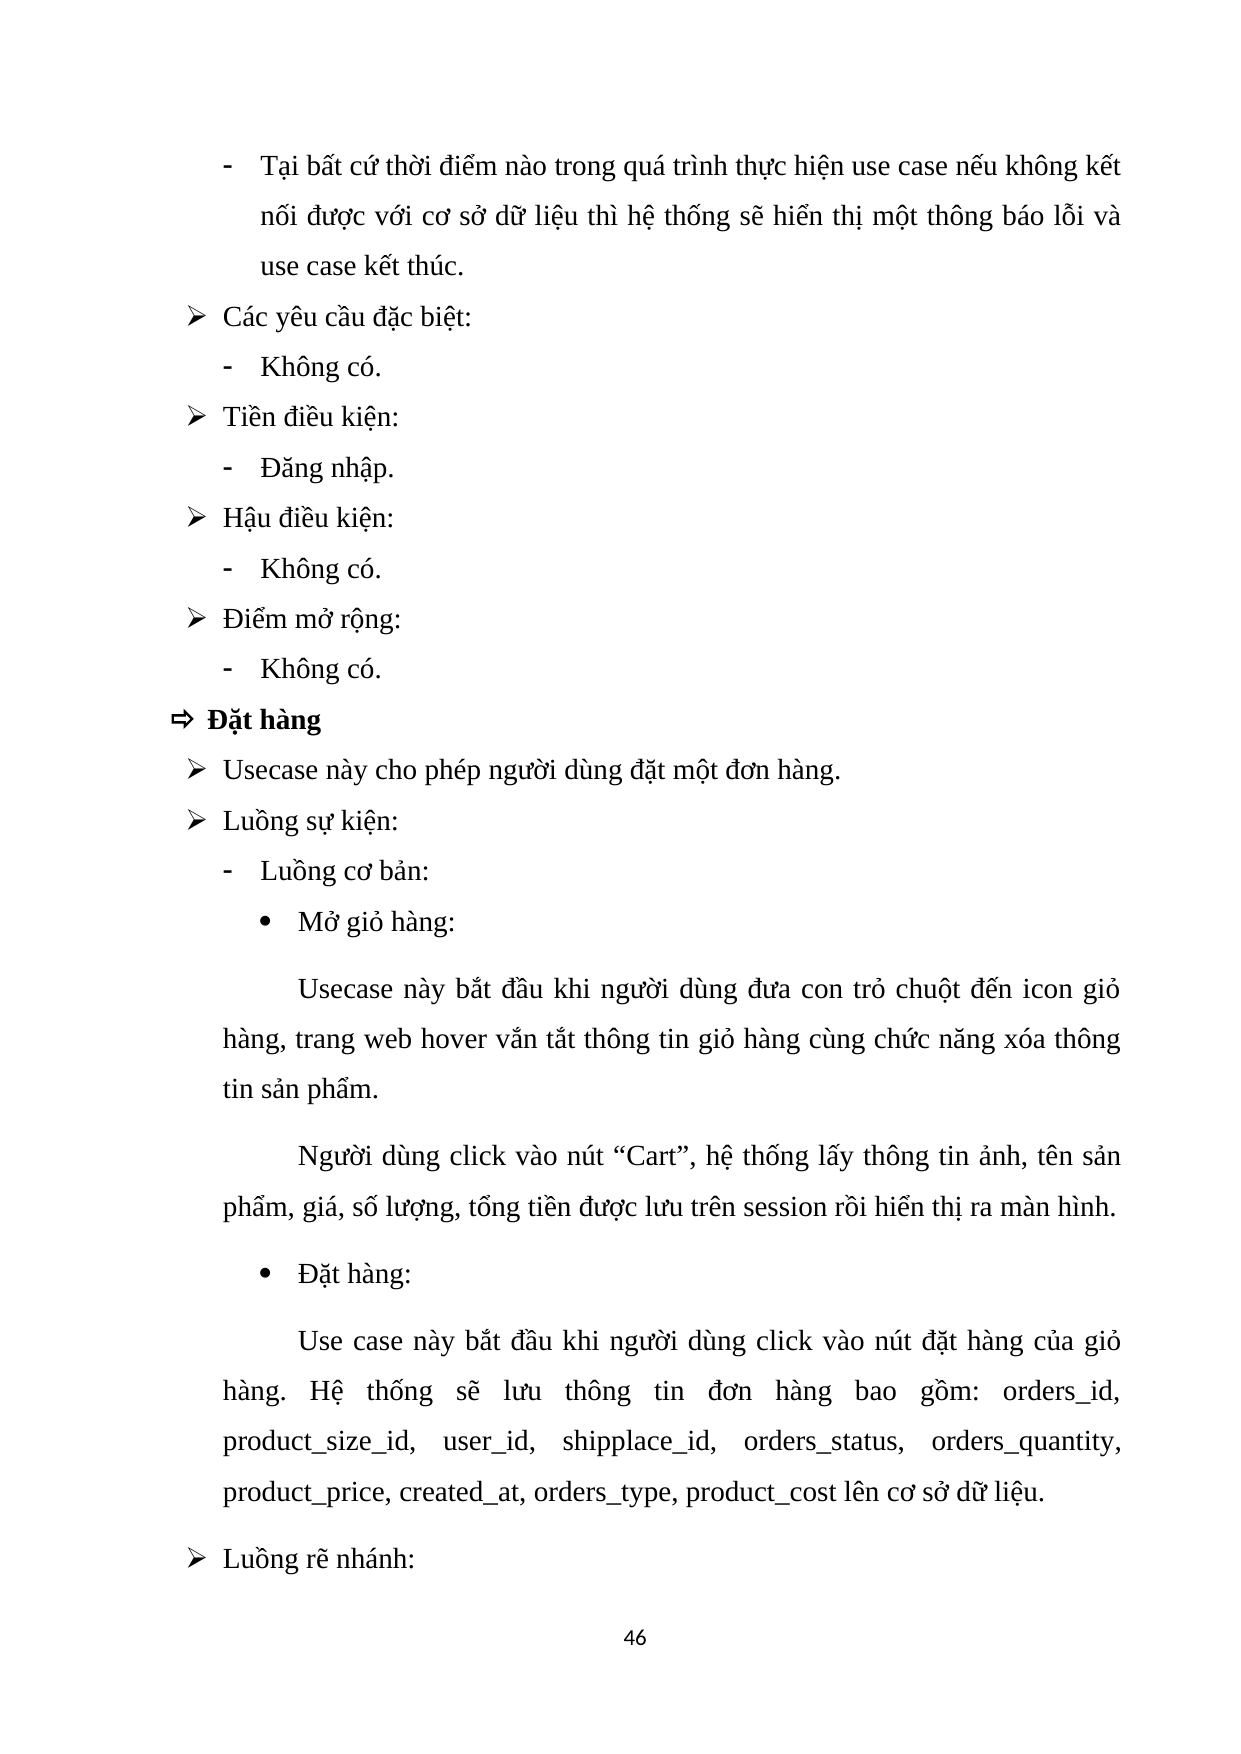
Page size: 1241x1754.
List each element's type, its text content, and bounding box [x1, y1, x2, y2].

list Luồng sự kiện: [185, 803, 1122, 837]
list Điểm mở rộng: [185, 601, 1122, 635]
list Luồng cơ bản: [223, 853, 1122, 887]
list Các yêu cầu đặc biệt: [185, 299, 1122, 332]
list Không có. [223, 349, 1122, 383]
list Mở giỏ hàng: [260, 904, 1122, 937]
list Hậu điều kiện: [185, 500, 1122, 534]
text Usecase này bắt đầu khi người dùng đưa con trỏ chuột đến icon giỏ hàng, trang web hover vắn tắt thông tin giỏ hàng cùng chức năng xóa thông tin sản phẩm. [223, 971, 1122, 1105]
text Người dùng click vào nút “Cart”, hệ thống lấy thông tin ảnh, tên sản phẩm, giá, số lượng, tổng tiền được lưu trên session rồi hiển thị ra màn hình. [223, 1138, 1122, 1222]
list Đặt hàng [169, 702, 1122, 736]
list Đăng nhập. [223, 450, 1122, 484]
list Usecase này cho phép người dùng đặt một đơn hàng. [185, 752, 1122, 786]
list Luồng rẽ nhánh: [185, 1541, 1122, 1574]
list Đặt hàng: [260, 1256, 1122, 1289]
text Use case này bắt đầu khi người dùng click vào nút đặt hàng của giỏ hàng. Hệ thống sẽ lưu thông tin đơn hàng bao gồm: orders_id, product_size_id, user_id, shipplace_id, orders_status, orders_quantity, product_price, created_at, orders_type, product_cost lên cơ sở dữ liệu. [223, 1323, 1122, 1507]
list Tại bất cứ thời điểm nào trong quá trình thực hiện use case nếu không kết nối được với cơ sở dữ liệu thì hệ thống sẽ hiển thị một thông báo lỗi và use case kết thúc. [223, 148, 1122, 282]
list Không có. [223, 652, 1122, 685]
list Không có. [223, 551, 1122, 584]
list Tiền điều kiện: [185, 399, 1122, 433]
